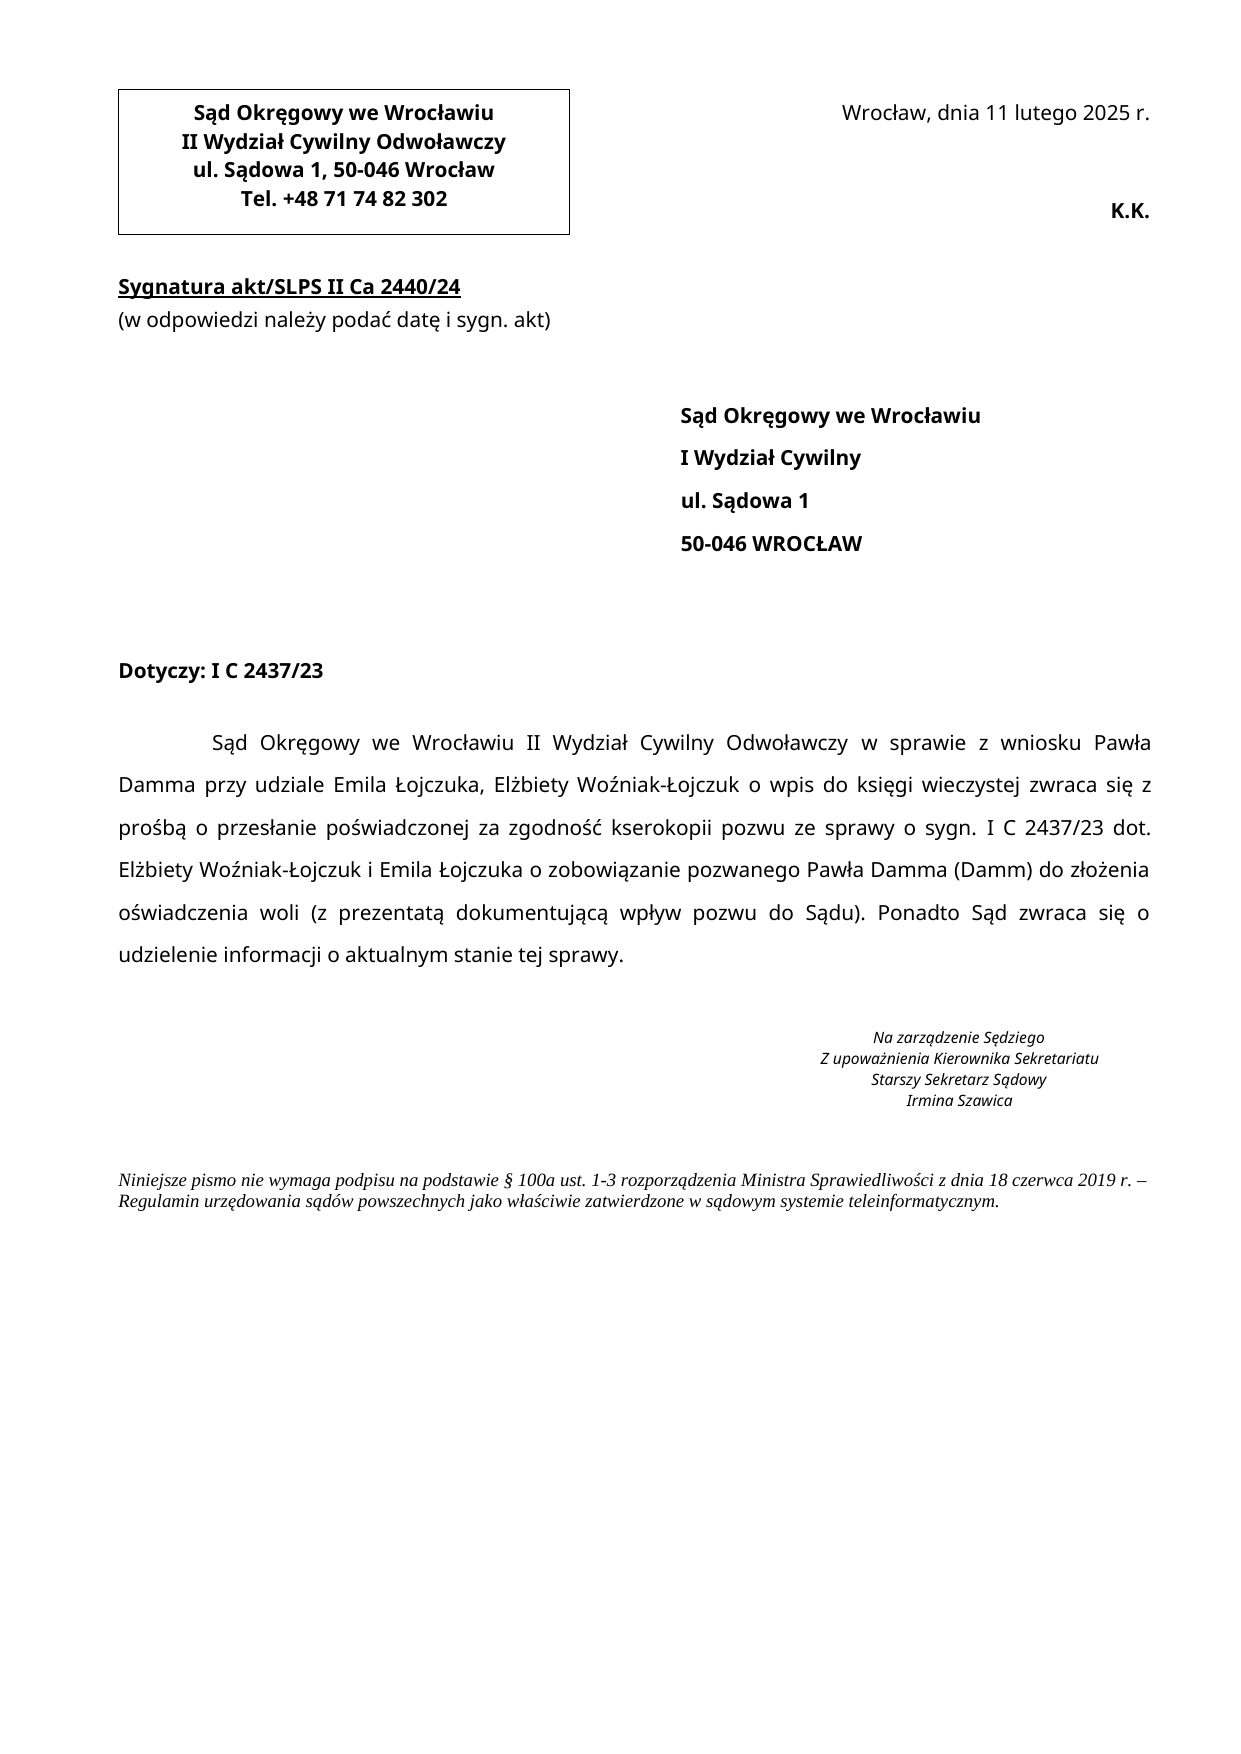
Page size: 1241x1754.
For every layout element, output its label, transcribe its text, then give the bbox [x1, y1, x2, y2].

text Sygnatura akt/SLPS II Ca 2440/24 [118, 272, 1152, 301]
table_header Sąd Okręgowy we Wrocławiu II Wydział Cywilny Odwoławczy ul. Sądowa 1, 50-046 Wrocław Tel. +48 71 74 82 302 [119, 90, 569, 234]
text Sąd Okręgowy we Wrocławiu II Wydział Cywilny Odwoławczy w sprawie z wniosku Pawła Damma przy udziale Emila Łojczuka, Elżbiety Woźniak-Łojczuk o wpis do księgi wieczystej zwraca się z prośbą o przesłanie poświadczonej za zgodność kserokopii pozwu ze sprawy o sygn. I C 2437/23 dot. Elżbiety Woźniak-Łojczuk i Emila Łojczuka o zobowiązanie pozwanego Pawła Damma (Damm) do złożenia oświadczenia woli (z prezentatą dokumentującą wpływ pozwu do Sądu). Ponadto Sąd zwraca się o udzielenie informacji o aktualnym stanie tej sprawy. [118, 728, 1152, 969]
text Starszy Sekretarz Sądowy [768, 1069, 1152, 1090]
text Irmina Szawica [768, 1090, 1152, 1111]
text Niniejsze pismo nie wymaga podpisu na podstawie § 100a ust. 1-3 rozporządzenia Ministra Sprawiedliwości z dnia 18 czerwca 2019 r. – Regulamin urzędowania sądów powszechnych jako właściwie zatwierdzone w sądowym systemie teleinformatycznym. [118, 1169, 1152, 1212]
text Sąd Okręgowy we Wrocławiu [680, 401, 1152, 429]
text Z upoważnienia Kierownika Sekretariatu [768, 1048, 1152, 1069]
table_header Wrocław, dnia 11 lutego 2025 r. K.K. [570, 89, 1150, 234]
text Na zarządzenie Sędziego [768, 1026, 1152, 1048]
text I Wydział Cywilny ul. Sądowa 1 50-046 WROCŁAW [680, 443, 1152, 557]
text Dotyczy: I C 2437/23 [118, 657, 1152, 685]
text (w odpowiedzi należy podać datę i sygn. akt) [118, 305, 1152, 333]
